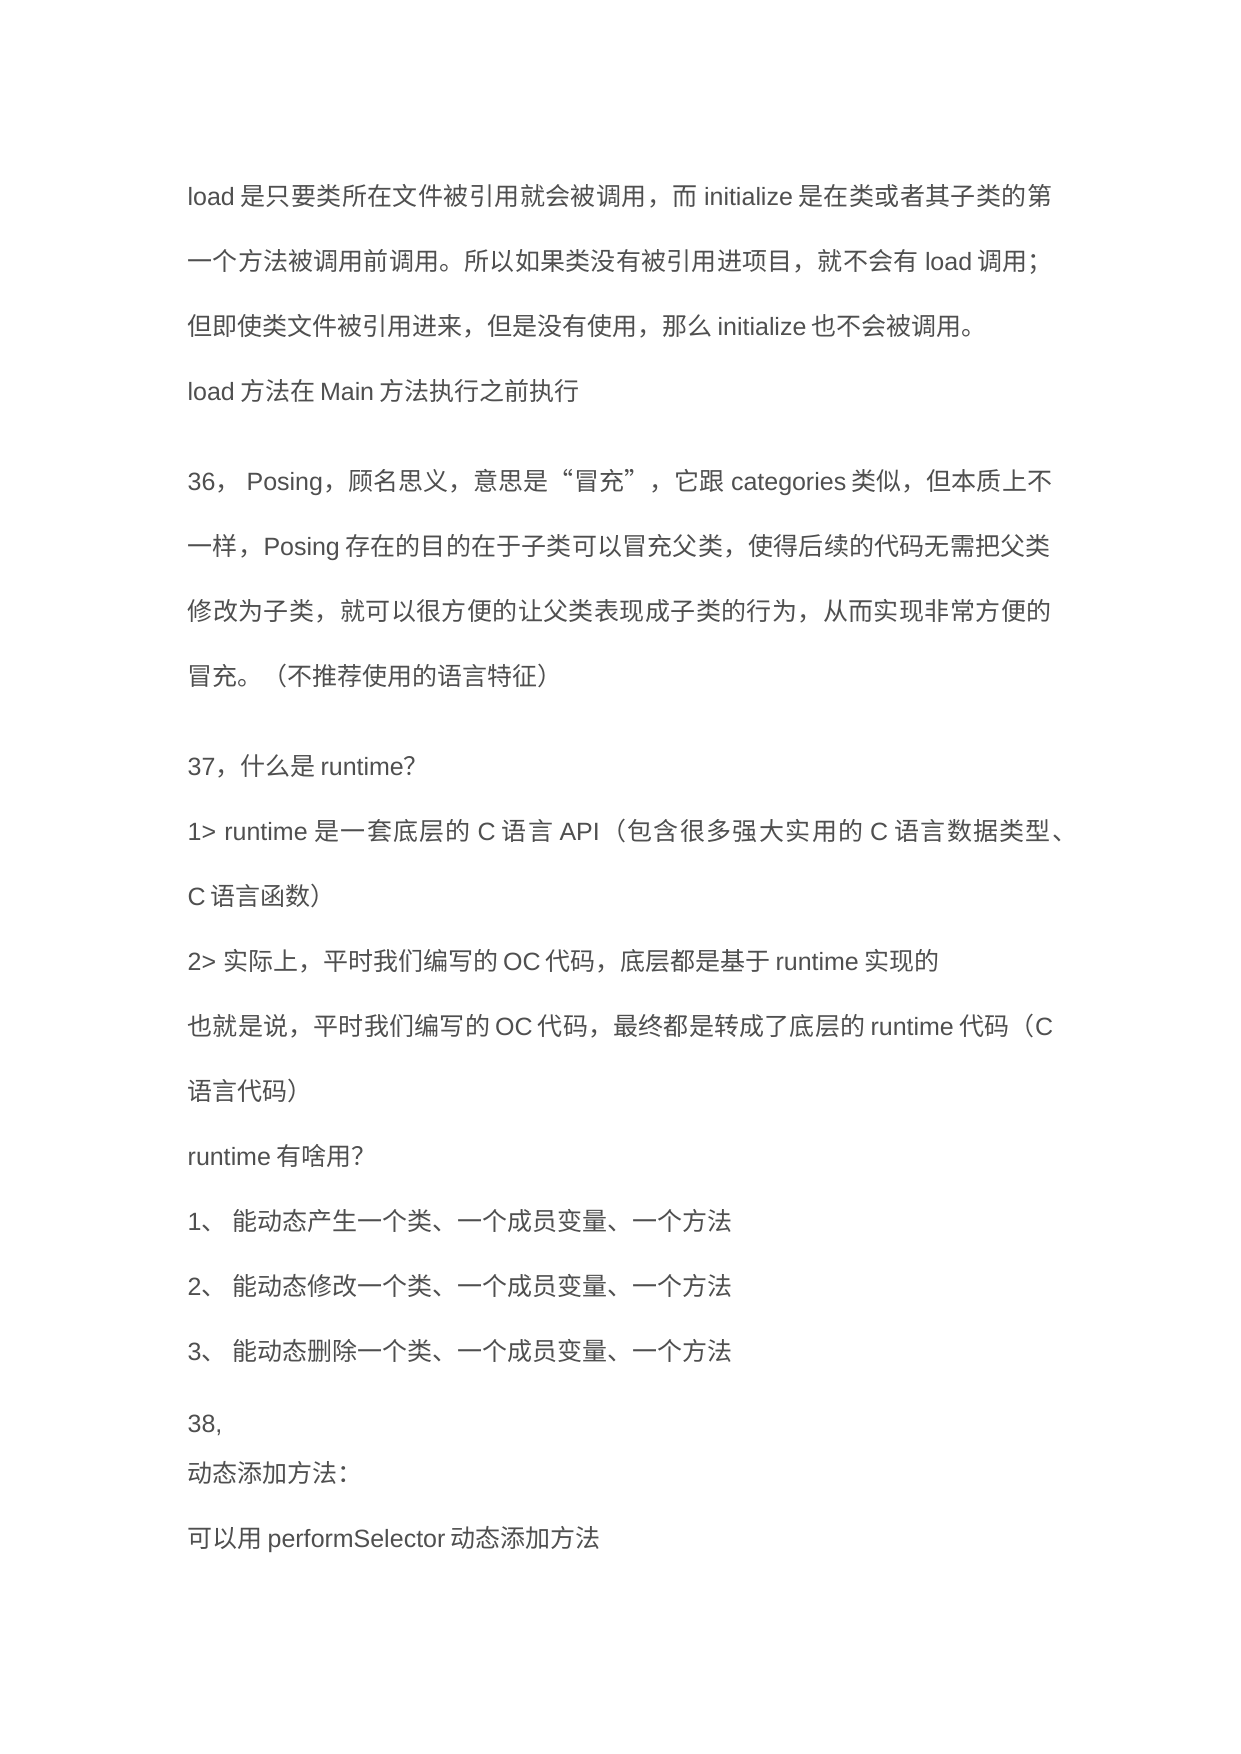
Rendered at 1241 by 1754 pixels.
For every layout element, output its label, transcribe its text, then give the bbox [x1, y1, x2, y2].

text 36， Posing，顾名思义，意思是“冒充”，它跟categories类似，但本质上不一样，Posing存在的目的在于子类可以冒充父类，使得后续的代码无需把父类修改为子类，就可以很方便的让父类表现成子类的行为，从而实现非常方便的冒充。（不推荐使用的语言特征） [187, 447, 1053, 707]
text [187, 162, 1053, 422]
text 37，什么是runtime？ 1> runtime是一套底层的C语言API（包含很多强大实用的C语言数据类型、C语言函数） 2> 实际上，平时我们编写的OC代码，底层都是基于runtime实现的 也就是说，平时我们编写的OC代码，最终都是转成了底层的runtime代码（C语言代码） runtime有啥用？ 1、 能动态产生一个类、一个成员变量、一个方法 2、 能动态修改一个类、一个成员变量、一个方法 3、 能动态删除一个类、一个成员变量、一个方法 [187, 732, 1053, 1382]
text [187, 1407, 1053, 1569]
